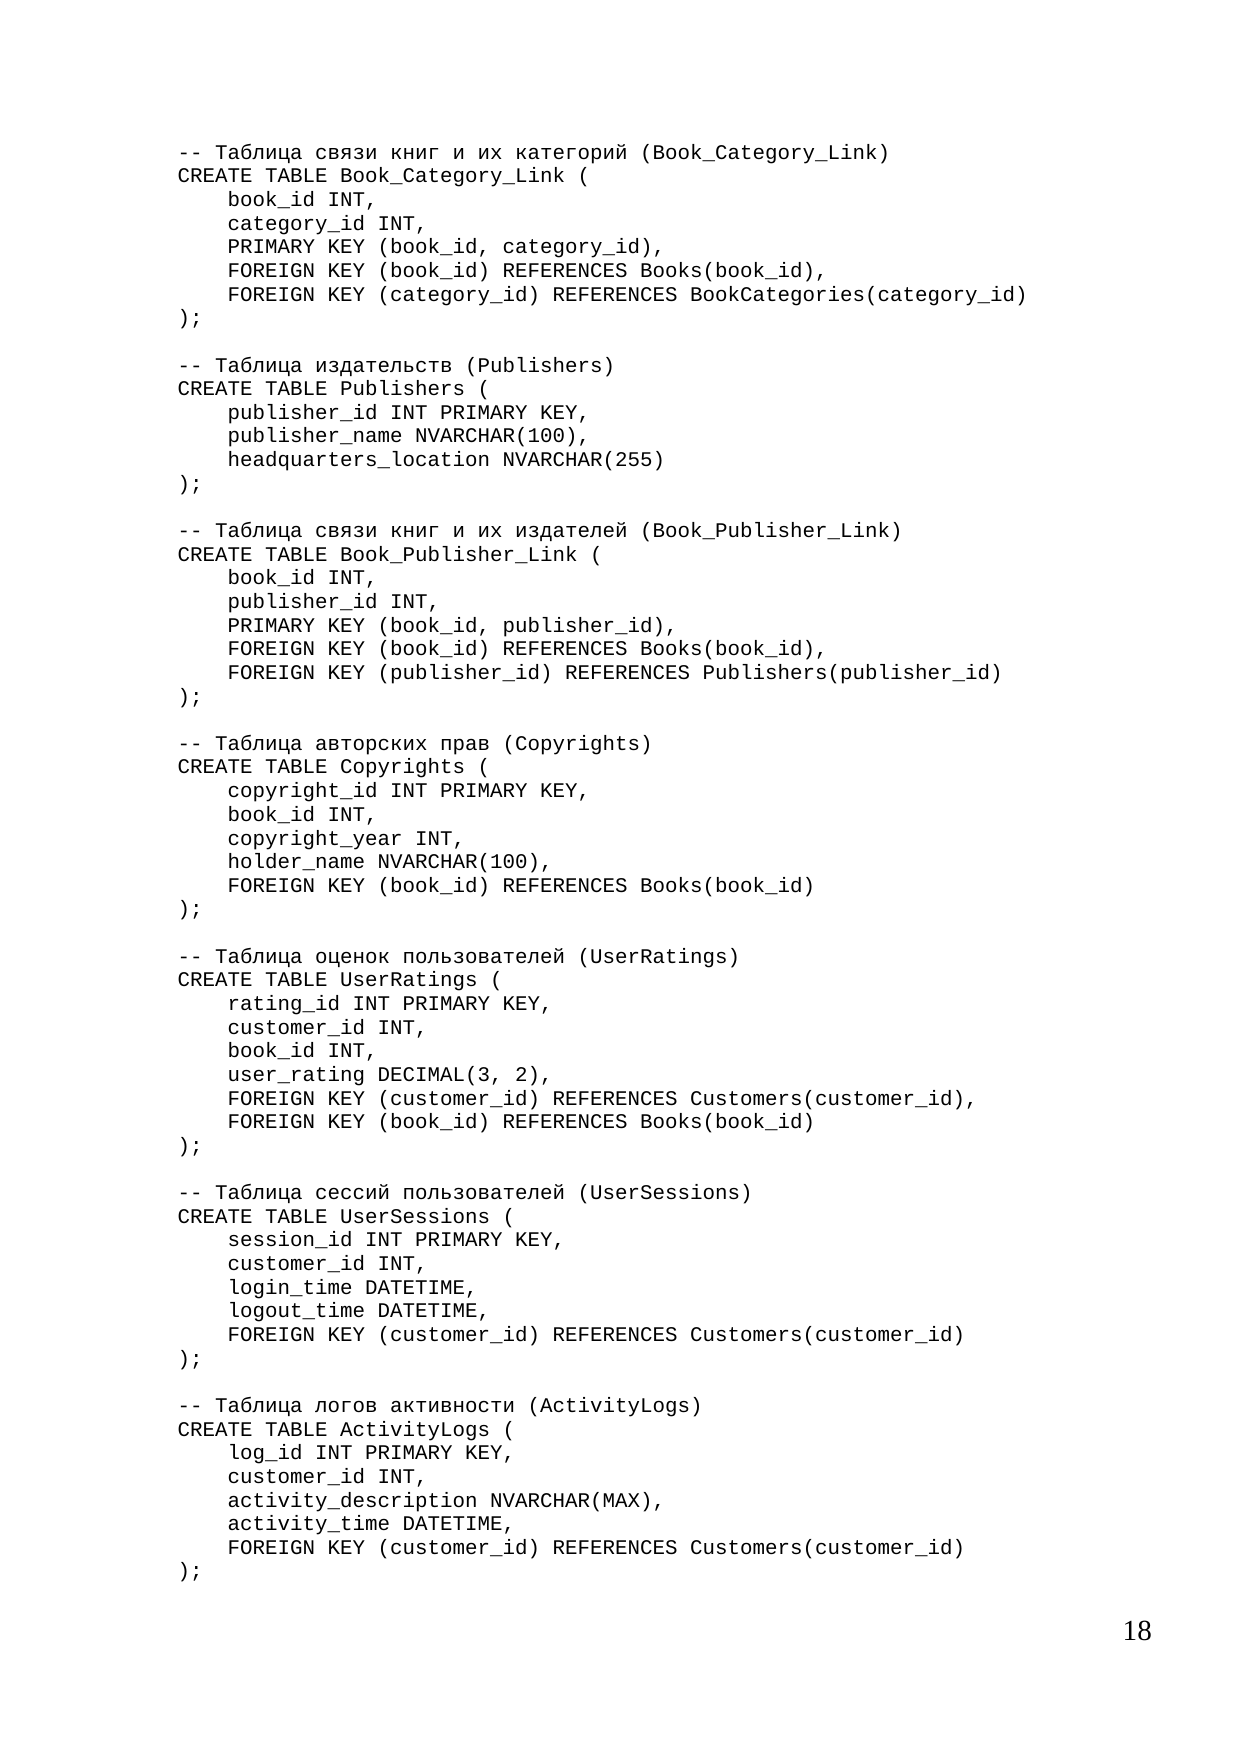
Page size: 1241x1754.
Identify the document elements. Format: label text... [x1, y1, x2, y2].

text activity_time DATETIME, [177, 1513, 1152, 1537]
text -- Таблица логов активности (ActivityLogs) [177, 1395, 1152, 1419]
text ); [177, 1561, 1152, 1584]
text FOREIGN KEY (customer_id) REFERENCES Customers(customer_id) [177, 1324, 1152, 1348]
text -- Таблица авторских прав (Copyrights) [177, 733, 1152, 757]
text FOREIGN KEY (book_id) REFERENCES Books(book_id), [177, 638, 1152, 662]
text CREATE TABLE Book_Publisher_Link ( [177, 544, 1152, 567]
text CREATE TABLE Copyrights ( [177, 757, 1152, 780]
text FOREIGN KEY (book_id) REFERENCES Books(book_id), [177, 260, 1152, 284]
text PRIMARY KEY (book_id, category_id), [177, 236, 1152, 260]
text publisher_name NVARCHAR(100), [177, 426, 1152, 449]
text CREATE TABLE UserRatings ( [177, 969, 1152, 993]
text -- Таблица сессий пользователей (UserSessions) [177, 1182, 1152, 1206]
text book_id INT, [177, 189, 1152, 213]
text holder_name NVARCHAR(100), [177, 851, 1152, 875]
text customer_id INT, [177, 1466, 1152, 1489]
text FOREIGN KEY (customer_id) REFERENCES Customers(customer_id) [177, 1537, 1152, 1561]
text book_id INT, [177, 1040, 1152, 1064]
text -- Таблица связи книг и их издателей (Book_Publisher_Link) [177, 520, 1152, 544]
text FOREIGN KEY (book_id) REFERENCES Books(book_id) [177, 1111, 1152, 1135]
text logout_time DATETIME, [177, 1300, 1152, 1324]
text CREATE TABLE ActivityLogs ( [177, 1419, 1152, 1442]
text publisher_id INT PRIMARY KEY, [177, 402, 1152, 426]
text -- Таблица издательств (Publishers) [177, 354, 1152, 378]
text ); [177, 1348, 1152, 1371]
text user_rating DECIMAL(3, 2), [177, 1064, 1152, 1088]
text ); [177, 898, 1152, 922]
text customer_id INT, [177, 1253, 1152, 1277]
text ); [177, 1135, 1152, 1158]
text FOREIGN KEY (book_id) REFERENCES Books(book_id) [177, 875, 1152, 898]
text CREATE TABLE Book_Category_Link ( [177, 165, 1152, 189]
text ); [177, 307, 1152, 331]
text rating_id INT PRIMARY KEY, [177, 993, 1152, 1017]
text ); [177, 686, 1152, 709]
text -- Таблица оценок пользователей (UserRatings) [177, 946, 1152, 969]
text FOREIGN KEY (customer_id) REFERENCES Customers(customer_id), [177, 1088, 1152, 1111]
text activity_description NVARCHAR(MAX), [177, 1489, 1152, 1513]
text session_id INT PRIMARY KEY, [177, 1229, 1152, 1253]
text category_id INT, [177, 213, 1152, 236]
text login_time DATETIME, [177, 1277, 1152, 1300]
text publisher_id INT, [177, 591, 1152, 615]
text CREATE TABLE UserSessions ( [177, 1206, 1152, 1229]
text headquarters_location NVARCHAR(255) [177, 449, 1152, 473]
text customer_id INT, [177, 1017, 1152, 1040]
text FOREIGN KEY (category_id) REFERENCES BookCategories(category_id) [177, 284, 1152, 307]
text -- Таблица связи книг и их категорий (Book_Category_Link) [177, 142, 1152, 165]
text ); [177, 473, 1152, 496]
text copyright_id INT PRIMARY KEY, [177, 780, 1152, 804]
text CREATE TABLE Publishers ( [177, 378, 1152, 402]
text copyright_year INT, [177, 827, 1152, 851]
text book_id INT, [177, 804, 1152, 827]
text book_id INT, [177, 567, 1152, 591]
text log_id INT PRIMARY KEY, [177, 1442, 1152, 1466]
text FOREIGN KEY (publisher_id) REFERENCES Publishers(publisher_id) [177, 662, 1152, 686]
text PRIMARY KEY (book_id, publisher_id), [177, 615, 1152, 638]
